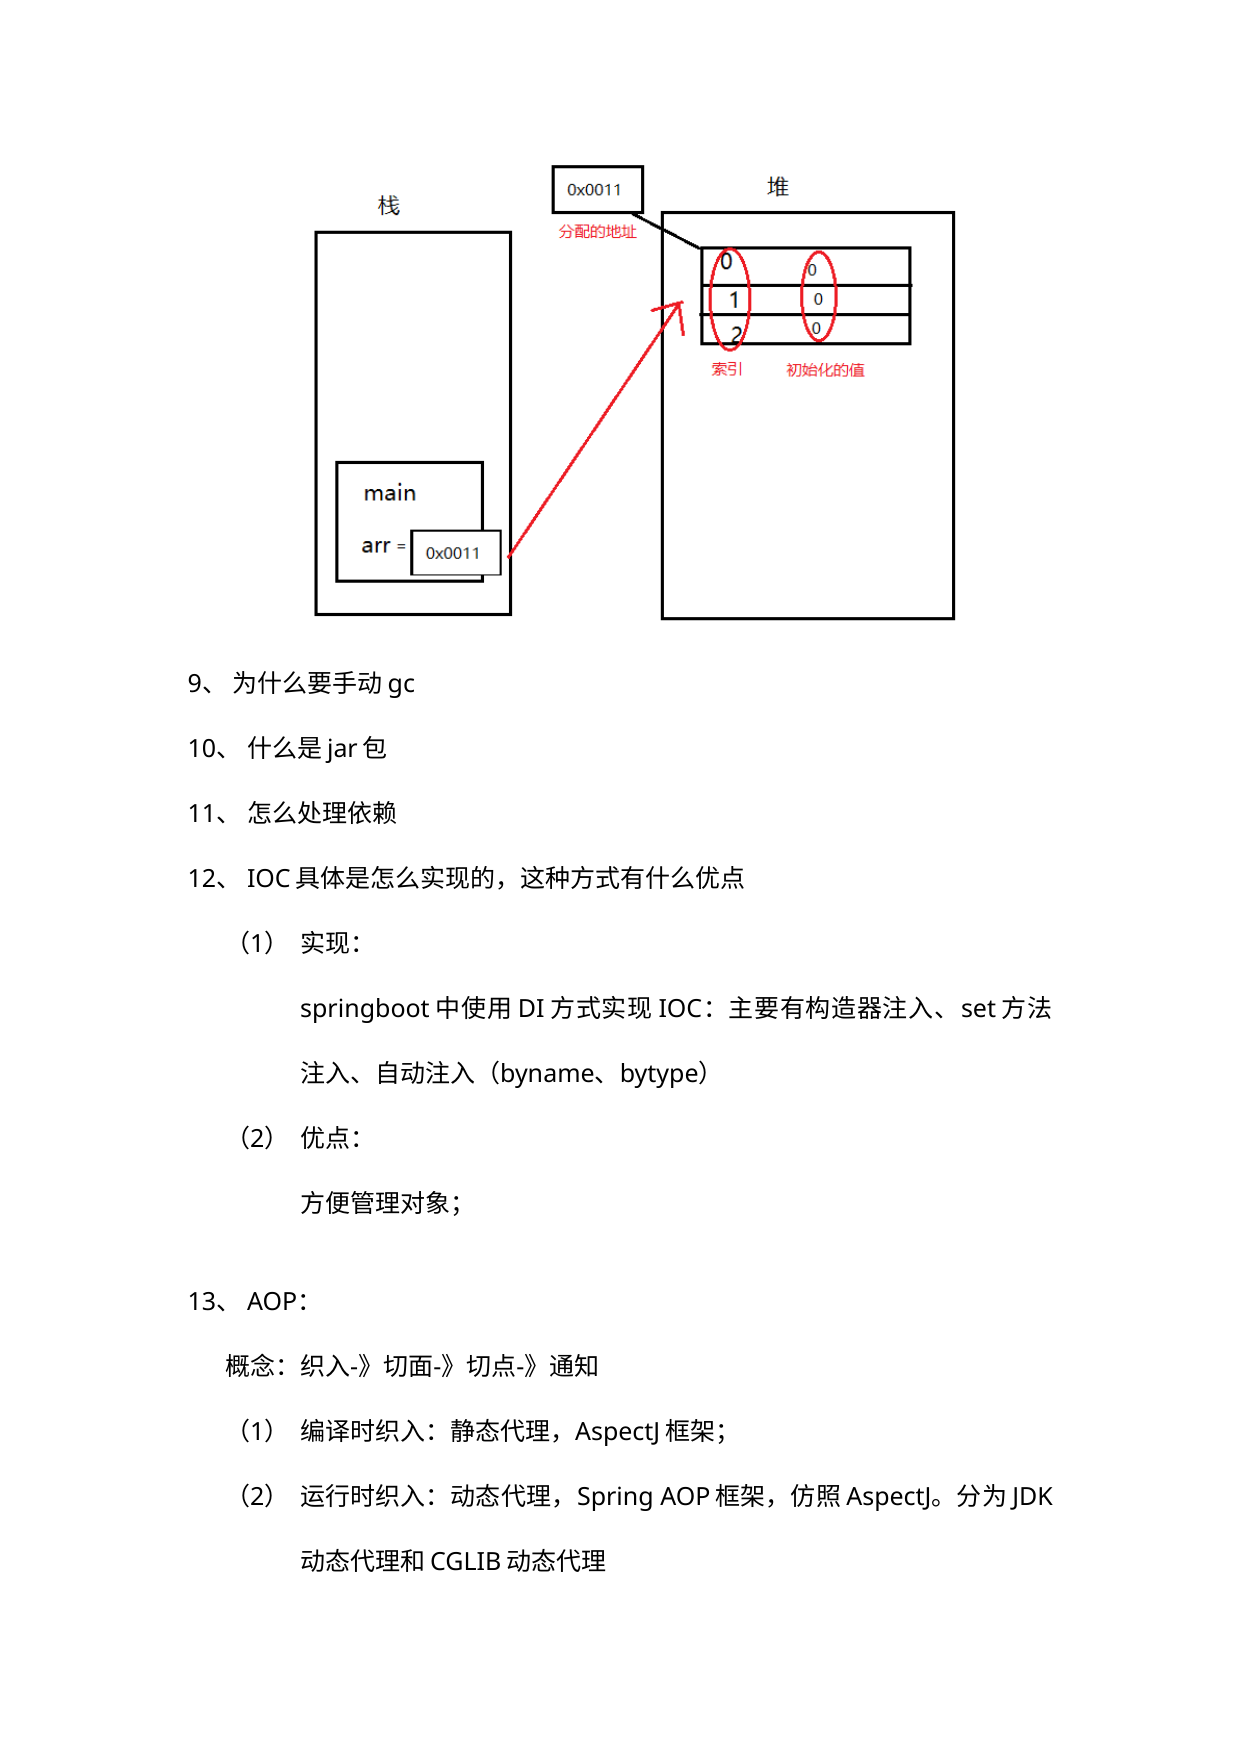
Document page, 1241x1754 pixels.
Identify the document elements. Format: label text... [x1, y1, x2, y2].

list 编译时织入：静态代理，AspectJ框架； [225, 1397, 1053, 1462]
picture [301, 162, 977, 639]
list IOC具体是怎么实现的，这种方式有什么优点 [187, 844, 1053, 909]
list 方便管理对象； [300, 1169, 1053, 1234]
list 运行时织入：动态代理，Spring AOP框架，仿照AspectJ。分为JDK动态代理和CGLIB动态代理 [225, 1462, 1053, 1592]
list 实现： [225, 909, 1053, 974]
list 什么是jar包 [187, 714, 1053, 779]
list 优点： [225, 1104, 1053, 1169]
list springboot中使用DI方式实现IOC：主要有构造器注入、set方法注入、自动注入（byname、bytype） [300, 974, 1053, 1104]
list 概念：织入-》切面-》切点-》通知 [225, 1332, 1053, 1397]
list AOP： [187, 1267, 1053, 1332]
list 怎么处理依赖 [187, 779, 1053, 844]
list 为什么要手动gc [187, 649, 1053, 714]
